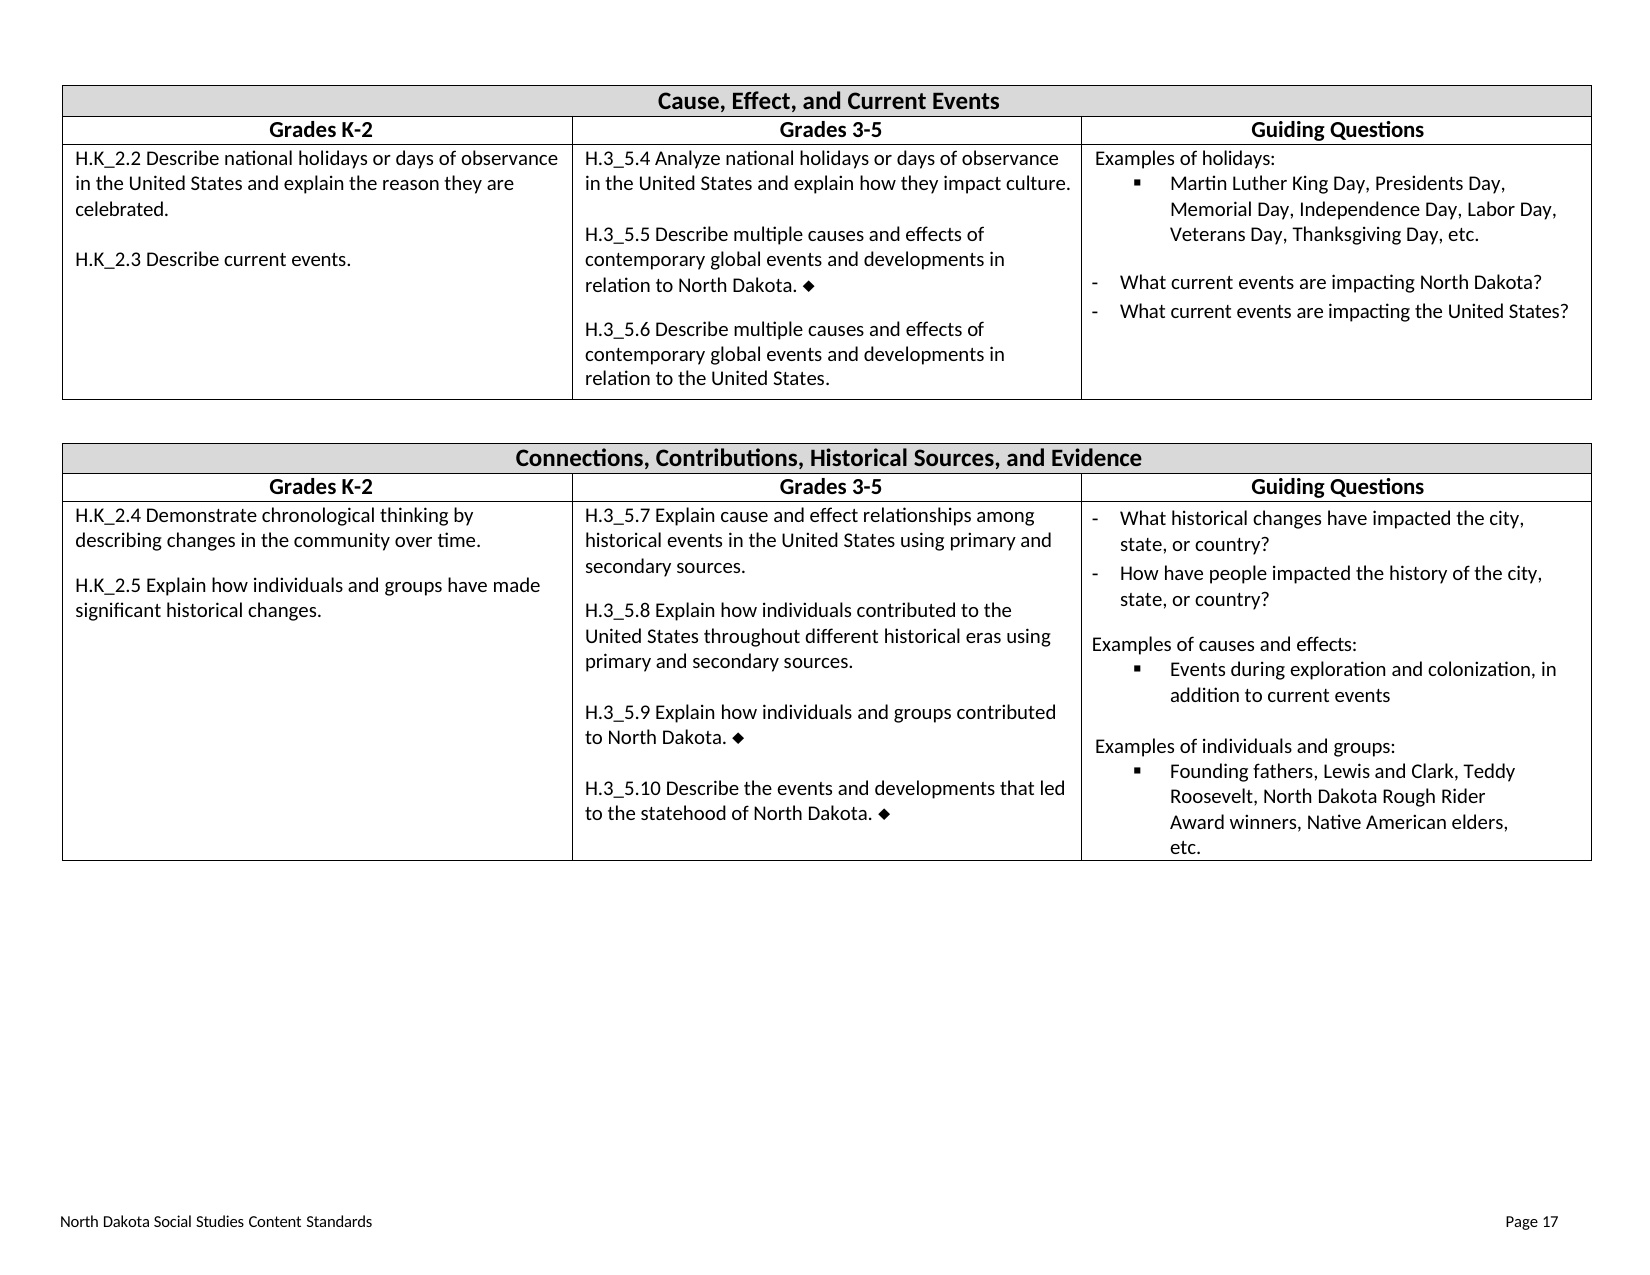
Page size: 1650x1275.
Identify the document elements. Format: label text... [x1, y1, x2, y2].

table_cell H.K_2.4 Demonstrate chronological thinking by describing changes in the community over time. H.K_2.5 Explain how individuals and groups have made significant historical changes. [63, 502, 572, 860]
table_cell Grades 3-5 [573, 474, 1081, 501]
table_cell Grades 3-5 [573, 117, 1081, 144]
table_cell What historical changes have impacted the city, state, or country? How have people impacted the history of the city, state, or country? Examples of causes and effects: Events during exploration and colonization, in addition to current events Examples of individuals and groups: Founding fathers, Lewis and Clark, Teddy Roosevelt, North Dakota Rough Rider Award winners, Native American elders, etc. [1082, 502, 1591, 860]
table_cell Guiding Questions [1082, 474, 1591, 501]
table_cell Guiding Questions [1082, 117, 1591, 144]
table_cell H.K_2.2 Describe national holidays or days of observance in the United States and explain the reason they are celebrated. H.K_2.3 Describe current events. [63, 145, 572, 399]
table_cell Examples of holidays: Martin Luther King Day, Presidents Day, Memorial Day, Independence Day, Labor Day, Veterans Day, Thanksgiving Day, etc. What current events are impacting North Dakota? What current events are impacting the United States? [1082, 145, 1591, 399]
table_header Cause, Effect, and Current Events [63, 86, 1591, 116]
table_cell Grades K-2 [63, 117, 572, 144]
table_cell Grades K-2 [63, 474, 572, 501]
table_cell H.3_5.7 Explain cause and effect relationships among historical events in the United States using primary and secondary sources. H.3_5.8 Explain how individuals contributed to the United States throughout different historical eras using primary and secondary sources. H.3_5.9 Explain how individuals and groups contributed to North Dakota.  H.3_5.10 Describe the events and developments that led to the statehood of North Dakota.  [573, 502, 1081, 860]
table_cell H.3_5.4 Analyze national holidays or days of observance in the United States and explain how they impact culture. H.3_5.5 Describe multiple causes and effects of contemporary global events and developments in relation to North Dakota.  H.3_5.6 Describe multiple causes and effects of contemporary global events and developments in relation to the United States. [573, 145, 1081, 399]
table_header Connections, Contributions, Historical Sources, and Evidence [63, 444, 1591, 473]
